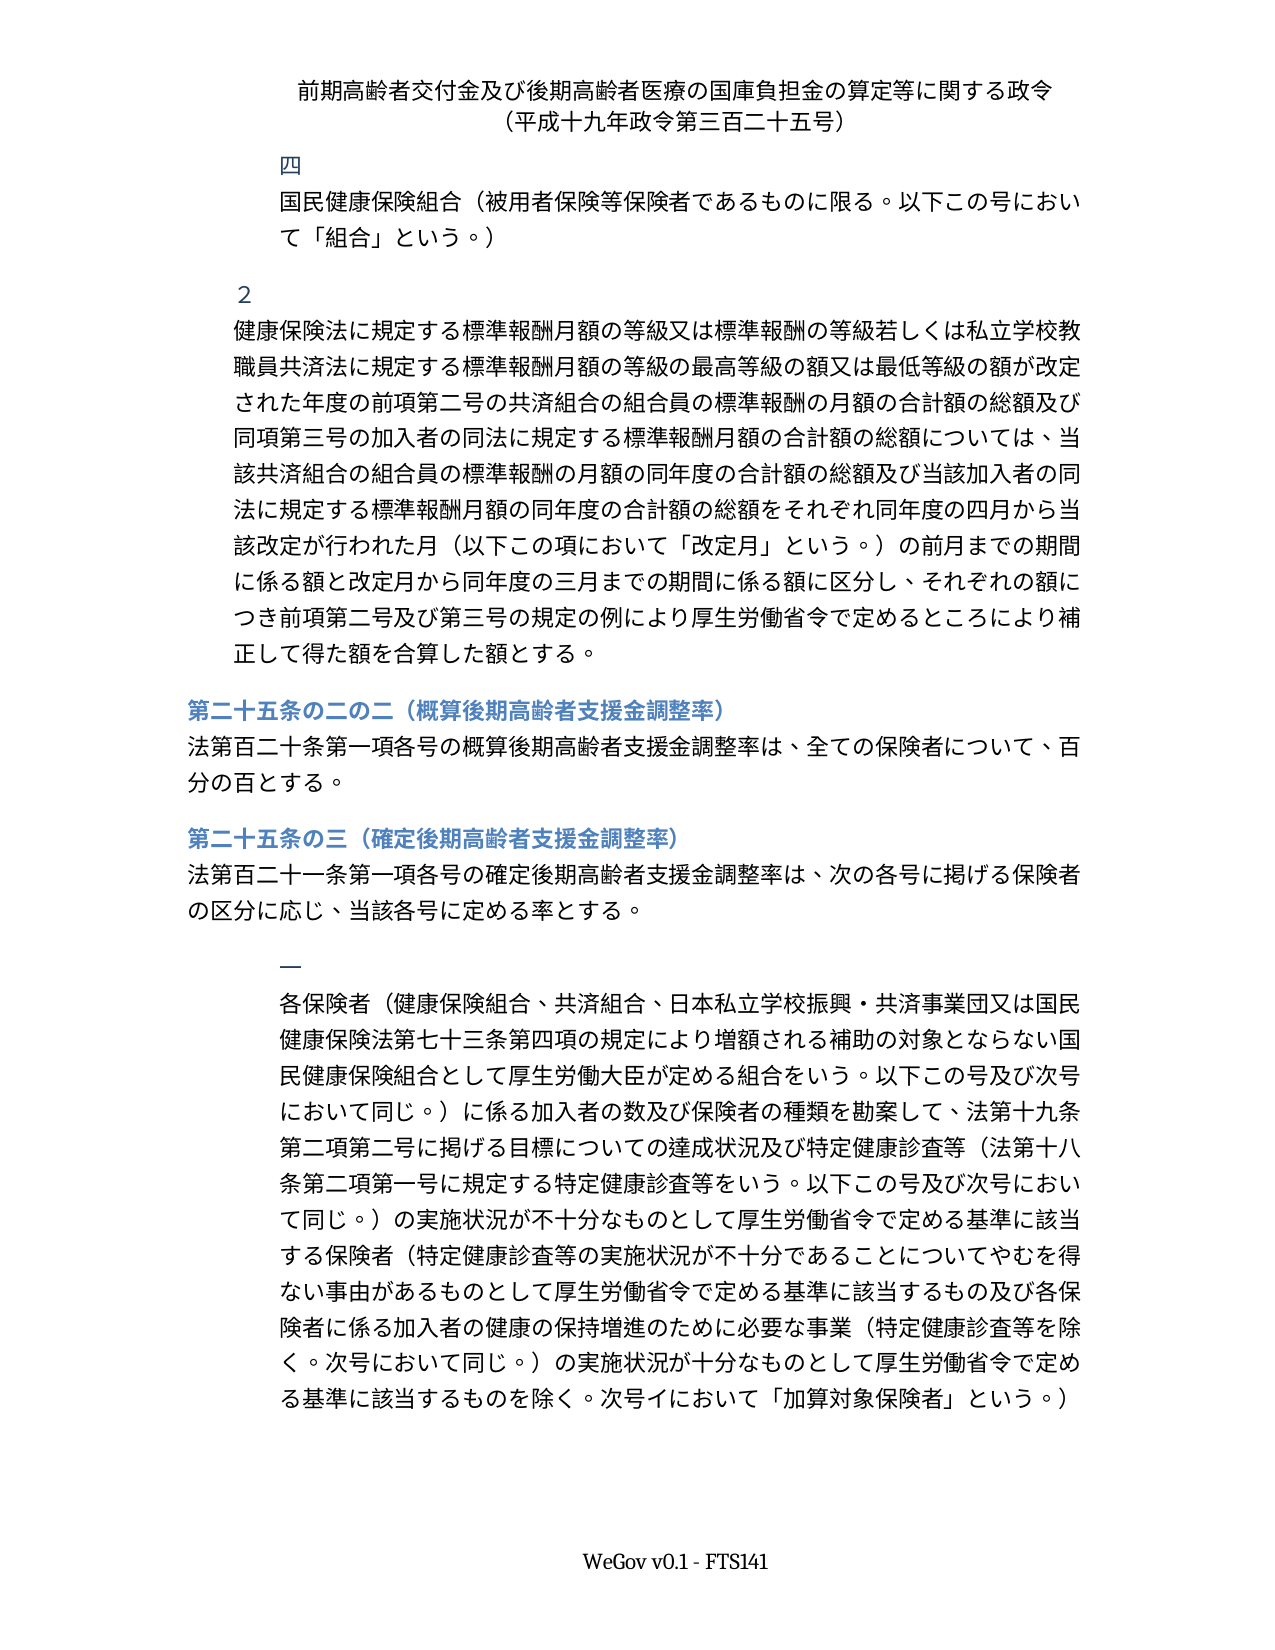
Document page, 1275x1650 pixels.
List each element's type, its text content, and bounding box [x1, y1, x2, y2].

text 国民健康保険組合（被用者保険等保険者であるものに限る。以下この号において「組合」という。） [279, 186, 1087, 253]
subtitle 四 [279, 150, 1087, 181]
subtitle 第二十五条の二の二（概算後期高齢者支援金調整率） [187, 695, 1087, 726]
text 法第百二十一条第一項各号の確定後期高齢者支援金調整率は、次の各号に掲げる保険者の区分に応じ、当該各号に定める率とする。 [187, 859, 1087, 927]
text 各保険者（健康保険組合、共済組合、日本私立学校振興・共済事業団又は国民健康保険法第七十三条第四項の規定により増額される補助の対象とならない国民健康保険組合として厚生労働大臣が定める組合をいう。以下この号及び次号において同じ。）に係る加入者の数及び保険者の種類を勘案して、法第十九条第二項第二号に掲げる目標についての達成状況及び特定健康診査等（法第十八条第二項第一号に規定する特定健康診査等をいう。以下この号及び次号において同じ。）の実施状況が不十分なものとして厚生労働省令で定める基準に該当する保険者（特定健康診査等の実施状況が不十分であることについてやむを得ない事由があるものとして厚生労働省令で定める基準に該当するもの及び各保険者に係る加入者の健康の保持増進のために必要な事業（特定健康診査等を除く。次号において同じ。）の実施状況が十分なものとして厚生労働省令で定める基準に該当するものを除く。次号イにおいて「加算対象保険者」という。） [279, 988, 1087, 1414]
subtitle 第二十五条の三（確定後期高齢者支援金調整率） [187, 823, 1087, 855]
subtitle 一 [279, 952, 1087, 983]
text 法第百二十条第一項各号の概算後期高齢者支援金調整率は、全ての保険者について、百分の百とする。 [187, 731, 1087, 798]
text 健康保険法に規定する標準報酬月額の等級又は標準報酬の等級若しくは私立学校教職員共済法に規定する標準報酬月額の等級の最高等級の額又は最低等級の額が改定された年度の前項第二号の共済組合の組合員の標準報酬の月額の合計額の総額及び同項第三号の加入者の同法に規定する標準報酬月額の合計額の総額については、当該共済組合の組合員の標準報酬の月額の同年度の合計額の総額及び当該加入者の同法に規定する標準報酬月額の同年度の合計額の総額をそれぞれ同年度の四月から当該改定が行われた月（以下この項において「改定月」という。）の前月までの期間に係る額と改定月から同年度の三月までの期間に係る額に区分し、それぞれの額につき前項第二号及び第三号の規定の例により厚生労働省令で定めるところにより補正して得た額を合算した額とする。 [233, 314, 1087, 669]
subtitle ２ [233, 279, 1087, 310]
